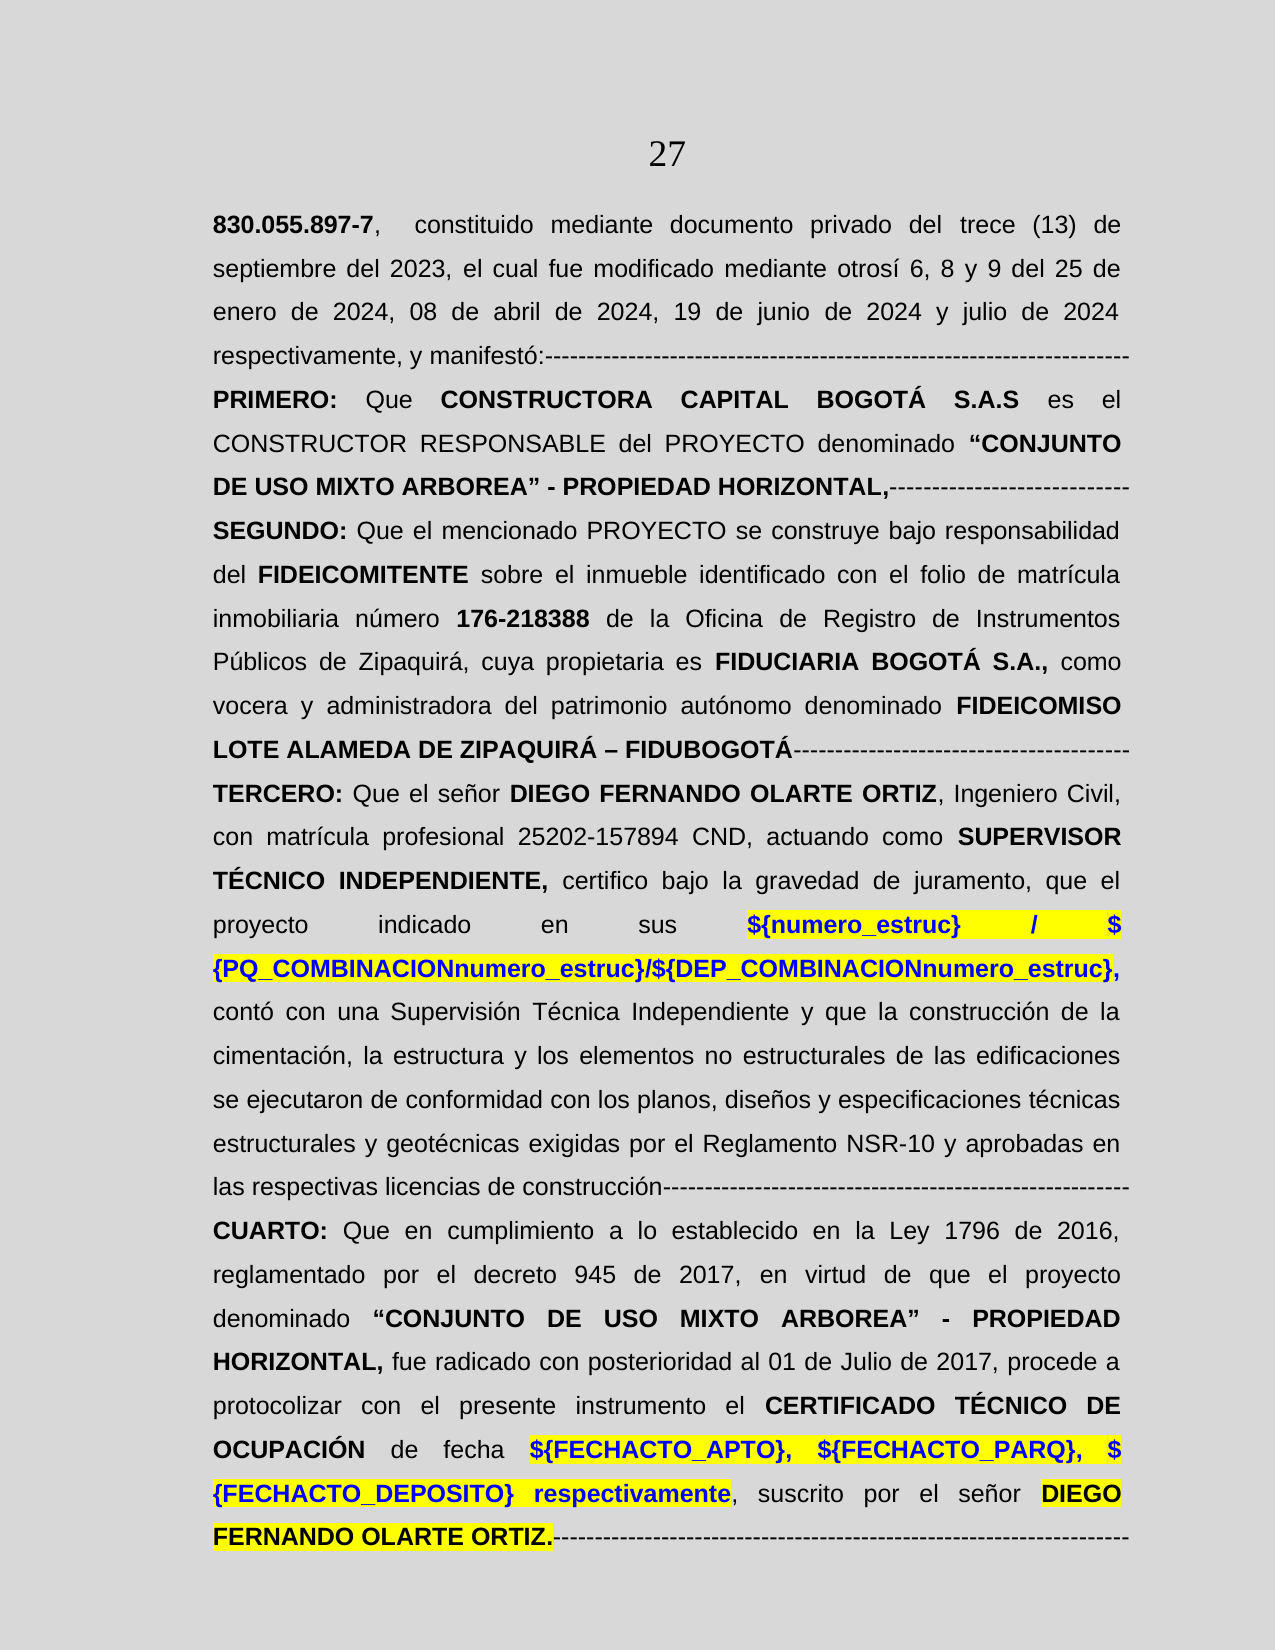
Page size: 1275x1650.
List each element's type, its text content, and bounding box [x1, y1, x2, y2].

text CUARTO: Que en cumplimiento a lo establecido en la Ley 1796 de 2016, reglamentado por el decreto 945 de 2017, en virtud de que el proyecto denominado “CONJUNTO DE USO MIXTO ARBOREA” - PROPIEDAD HORIZONTAL, fue radicado con posterioridad al 01 de Julio de 2017, procede a protocolizar con el presente instrumento el CERTIFICADO TÉCNICO DE OCUPACIÓN de fecha ${FECHACTO_APTO}, ${FECHACTO_PARQ}, ${FECHACTO_DEPOSITO} respectivamente, suscrito por el señor DIEGO FERNANDO OLARTE ORTIZ. [213, 1201, 1121, 1551]
text TERCERO: Que el señor DIEGO FERNANDO OLARTE ORTIZ, Ingeniero Civil, con matrícula profesional 25202-157894 CND, actuando como SUPERVISOR TÉCNICO INDEPENDIENTE, certifico bajo la gravedad de juramento, que el proyecto indicado en sus ${numero_estruc} / ${PQ_COMBINACIONnumero_estruc}/${DEP_COMBINACIONnumero_estruc}, contó con una Supervisión Técnica Independiente y que la construcción de la cimentación, la estructura y los elementos no estructurales de las edificaciones se ejecutaron de conformidad con los planos, diseños y especificaciones técnicas estructurales y geotécnicas exigidas por el Reglamento NSR-10 y aprobadas en las respectivas licencias de construcción [213, 764, 1121, 1201]
text SEGUNDO: Que el mencionado PROYECTO se construye bajo responsabilidad del FIDEICOMITENTE sobre el inmueble identificado con el folio de matrícula inmobiliaria número 176-218388 de la Oficina de Registro de Instrumentos Públicos de Zipaquirá, cuya propietaria es FIDUCIARIA BOGOTÁ S.A., como vocera y administradora del patrimonio autónomo denominado FIDEICOMISO LOTE ALAMEDA DE ZIPAQUIRÁ – FIDUBOGOTÁ [213, 501, 1121, 764]
text PRIMERO: Que CONSTRUCTORA CAPITAL BOGOTÁ S.A.S es el CONSTRUCTOR RESPONSABLE del PROYECTO denominado “CONJUNTO DE USO MIXTO ARBOREA” - PROPIEDAD HORIZONTAL, [213, 370, 1121, 501]
